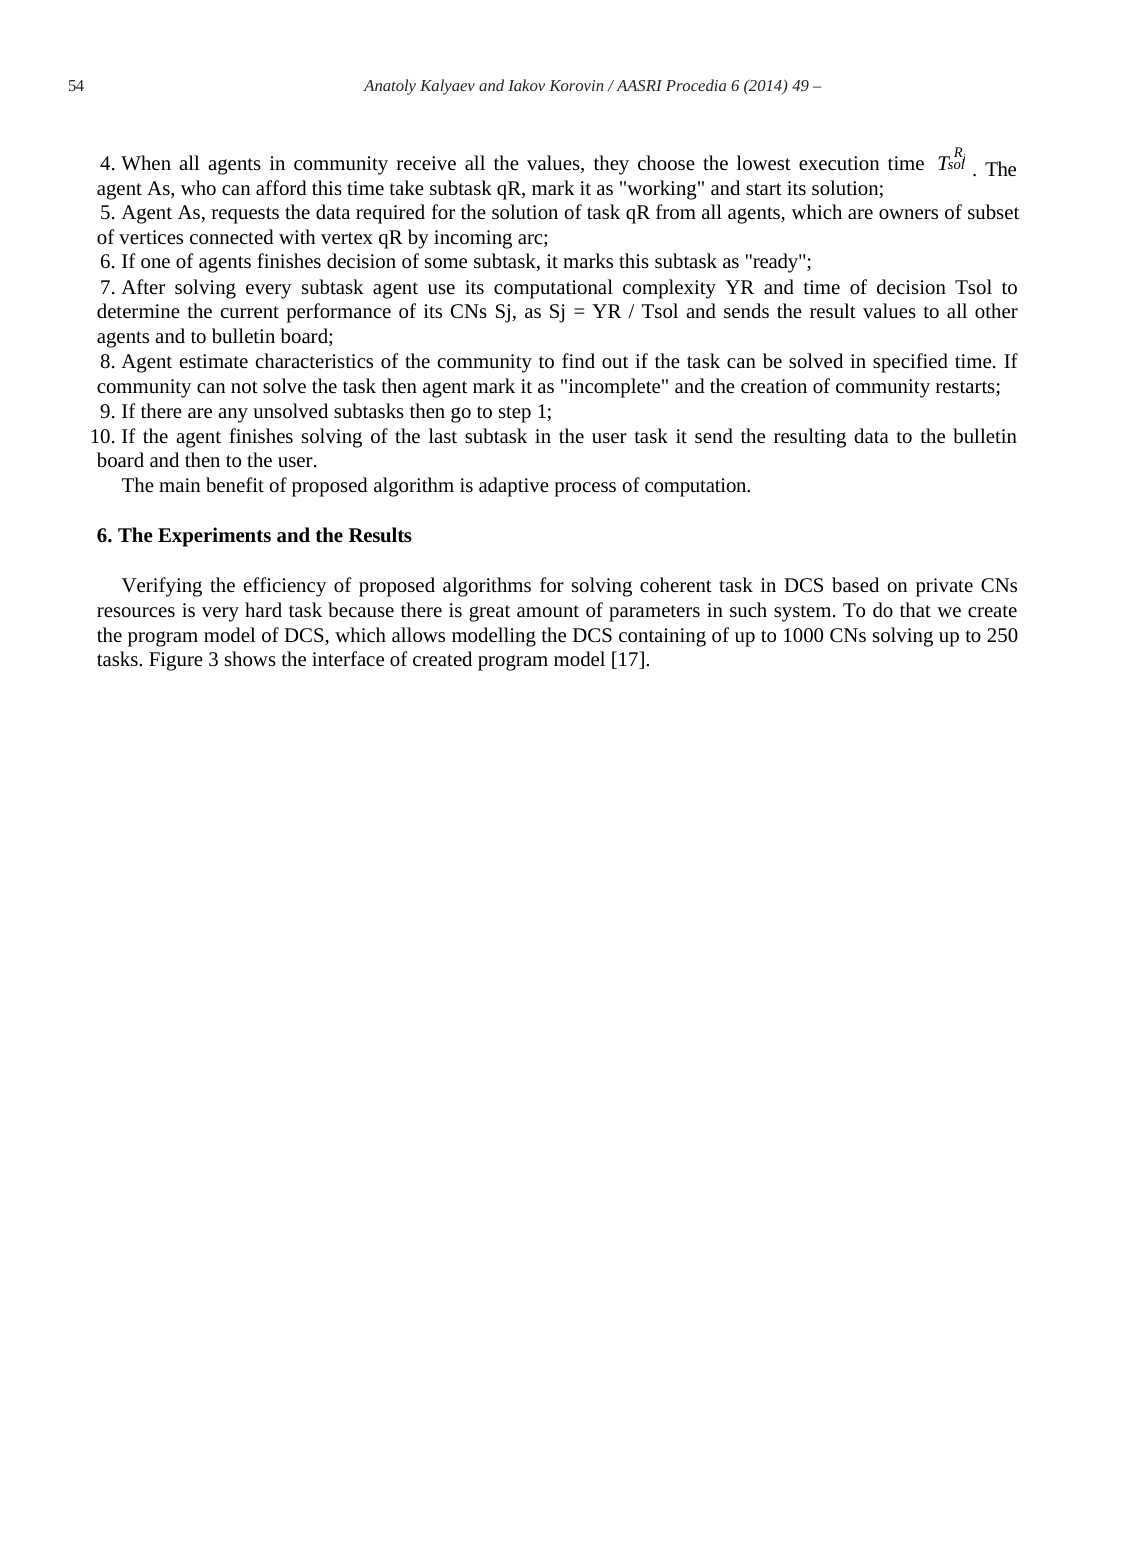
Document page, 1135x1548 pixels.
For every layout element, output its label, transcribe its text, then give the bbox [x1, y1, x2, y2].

text The main benefit of proposed algorithm is adaptive process of computation. [121, 473, 1078, 497]
list If one of agents finishes decision of some subtask, it marks this subtask as "ready"; [100, 249, 1078, 273]
list If the agent finishes solving of the last subtask in the user task it send the resulting data to the bulletin board and then to the user. [89, 424, 1018, 472]
text sol . The [948, 162, 1078, 180]
list If there are any unsolved subtasks then go to step 1; [100, 398, 1078, 423]
list Agent estimate characteristics of the community to find out if the task can be solved in specified time. If community can not solve the task then agent mark it as "incomplete" and the creation of community restarts; [97, 349, 1019, 398]
list When all agents in community receive all the values, they choose the lowest execution time agent As, who can afford this time take subtask qR, mark it as "working" and start its solution; [97, 151, 929, 200]
subtitle The Experiments and the Results [97, 523, 1078, 547]
text Verifying the efficiency of proposed algorithms for solving coherent task in DCS based on private CNs resources is very hard task because there is great amount of parameters in such system. To do that we create the program model of DCS, which allows modelling the DCS containing of up to 1000 CNs solving up to 250 tasks. Figure 3 shows the interface of created program model [17]. [97, 573, 1019, 671]
list After solving every subtask agent use its computational complexity YR and time of decision Tsol to determine the current performance of its CNs Sj, as Sj = YR / Tsol and sends the result values to all other agents and to bulletin board; [97, 274, 1019, 348]
list Agent As, requests the data required for the solution of task qR from all agents, which are owners of subset of vertices connected with vertex qR by incoming arc; [97, 200, 1019, 249]
text T Rj [937, 139, 1078, 162]
